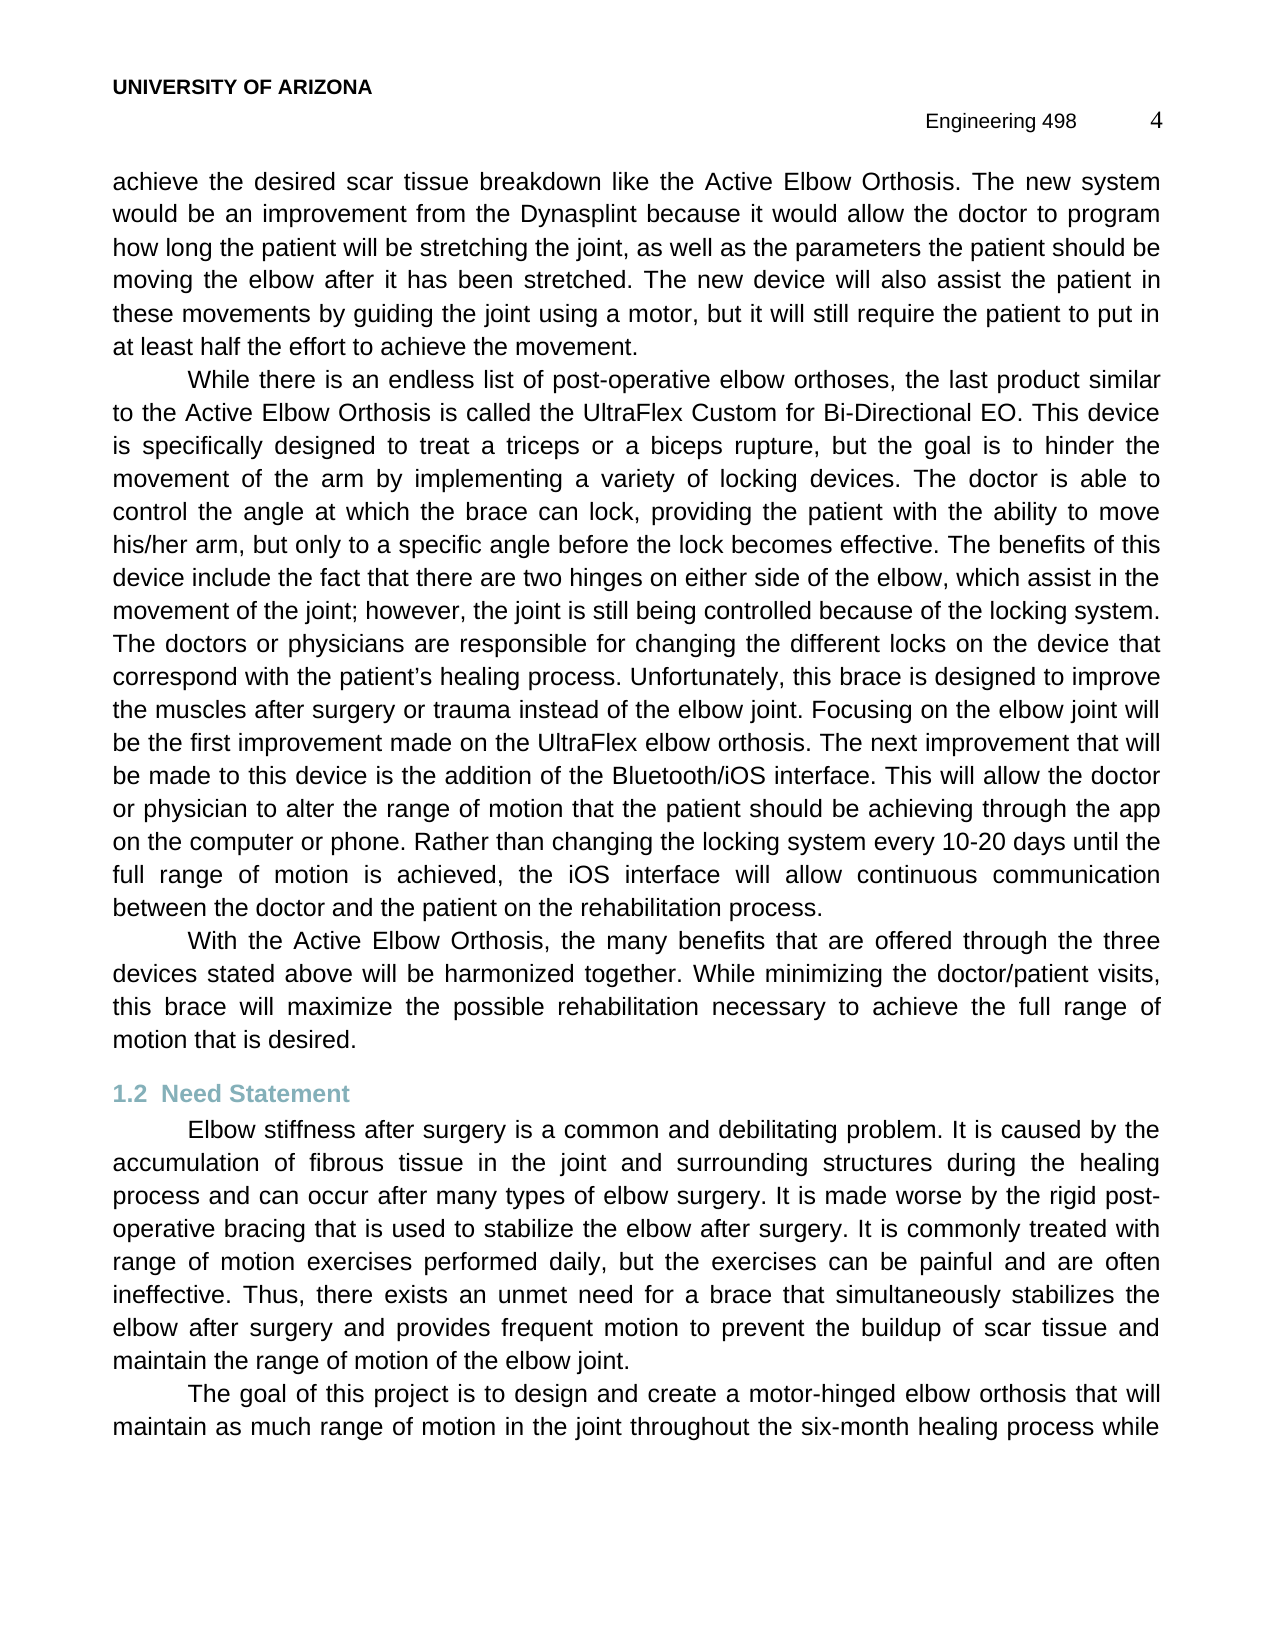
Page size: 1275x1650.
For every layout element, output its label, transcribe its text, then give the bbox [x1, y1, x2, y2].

subtitle 1.2 Need Statement [112, 1079, 1162, 1108]
text With the Active Elbow Orthosis, the many benefits that are offered through the three devices stated above will be harmonized together. While minimizing the doctor/patient visits, this brace will maximize the possible rehabilitation necessary to achieve the full range of motion that is desired. [112, 926, 1162, 1054]
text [112, 1379, 1162, 1441]
text Elbow stiffness after surgery is a common and debilitating problem. It is caused by the accumulation of fibrous tissue in the joint and surrounding structures during the healing process and can occur after many types of elbow surgery. It is made worse by the rigid post-operative bracing that is used to stabilize the elbow after surgery. It is commonly treated with range of motion exercises performed daily, but the exercises can be painful and are often ineffective. Thus, there exists an unmet need for a brace that simultaneously stabilizes the elbow after surgery and provides frequent motion to prevent the buildup of scar tissue and maintain the range of motion of the elbow joint. [112, 1115, 1162, 1375]
text While there is an endless list of post-operative elbow orthoses, the last product similar to the Active Elbow Orthosis is called the UltraFlex Custom for Bi-Directional EO. This device is specifically designed to treat a triceps or a biceps rupture, but the goal is to hinder the movement of the arm by implementing a variety of locking devices. The doctor is able to control the angle at which the brace can lock, providing the patient with the ability to move his/her arm, but only to a specific angle before the lock becomes effective. The benefits of this device include the fact that there are two hinges on either side of the elbow, which assist in the movement of the joint; however, the joint is still being controlled because of the locking system. The doctors or physicians are responsible for changing the different locks on the device that correspond with the patient’s healing process. Unfortunately, this brace is designed to improve the muscles after surgery or trauma instead of the elbow joint. Focusing on the elbow joint will be the first improvement made on the UltraFlex elbow orthosis. The next improvement that will be made to this device is the addition of the Bluetooth/iOS interface. This will allow the doctor or physician to alter the range of motion that the patient should be achieving through the app on the computer or phone. Rather than changing the locking system every 10-20 days until the full range of motion is achieved, the iOS interface will allow continuous communication between the doctor and the patient on the rehabilitation process. [112, 364, 1162, 922]
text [112, 166, 1162, 360]
